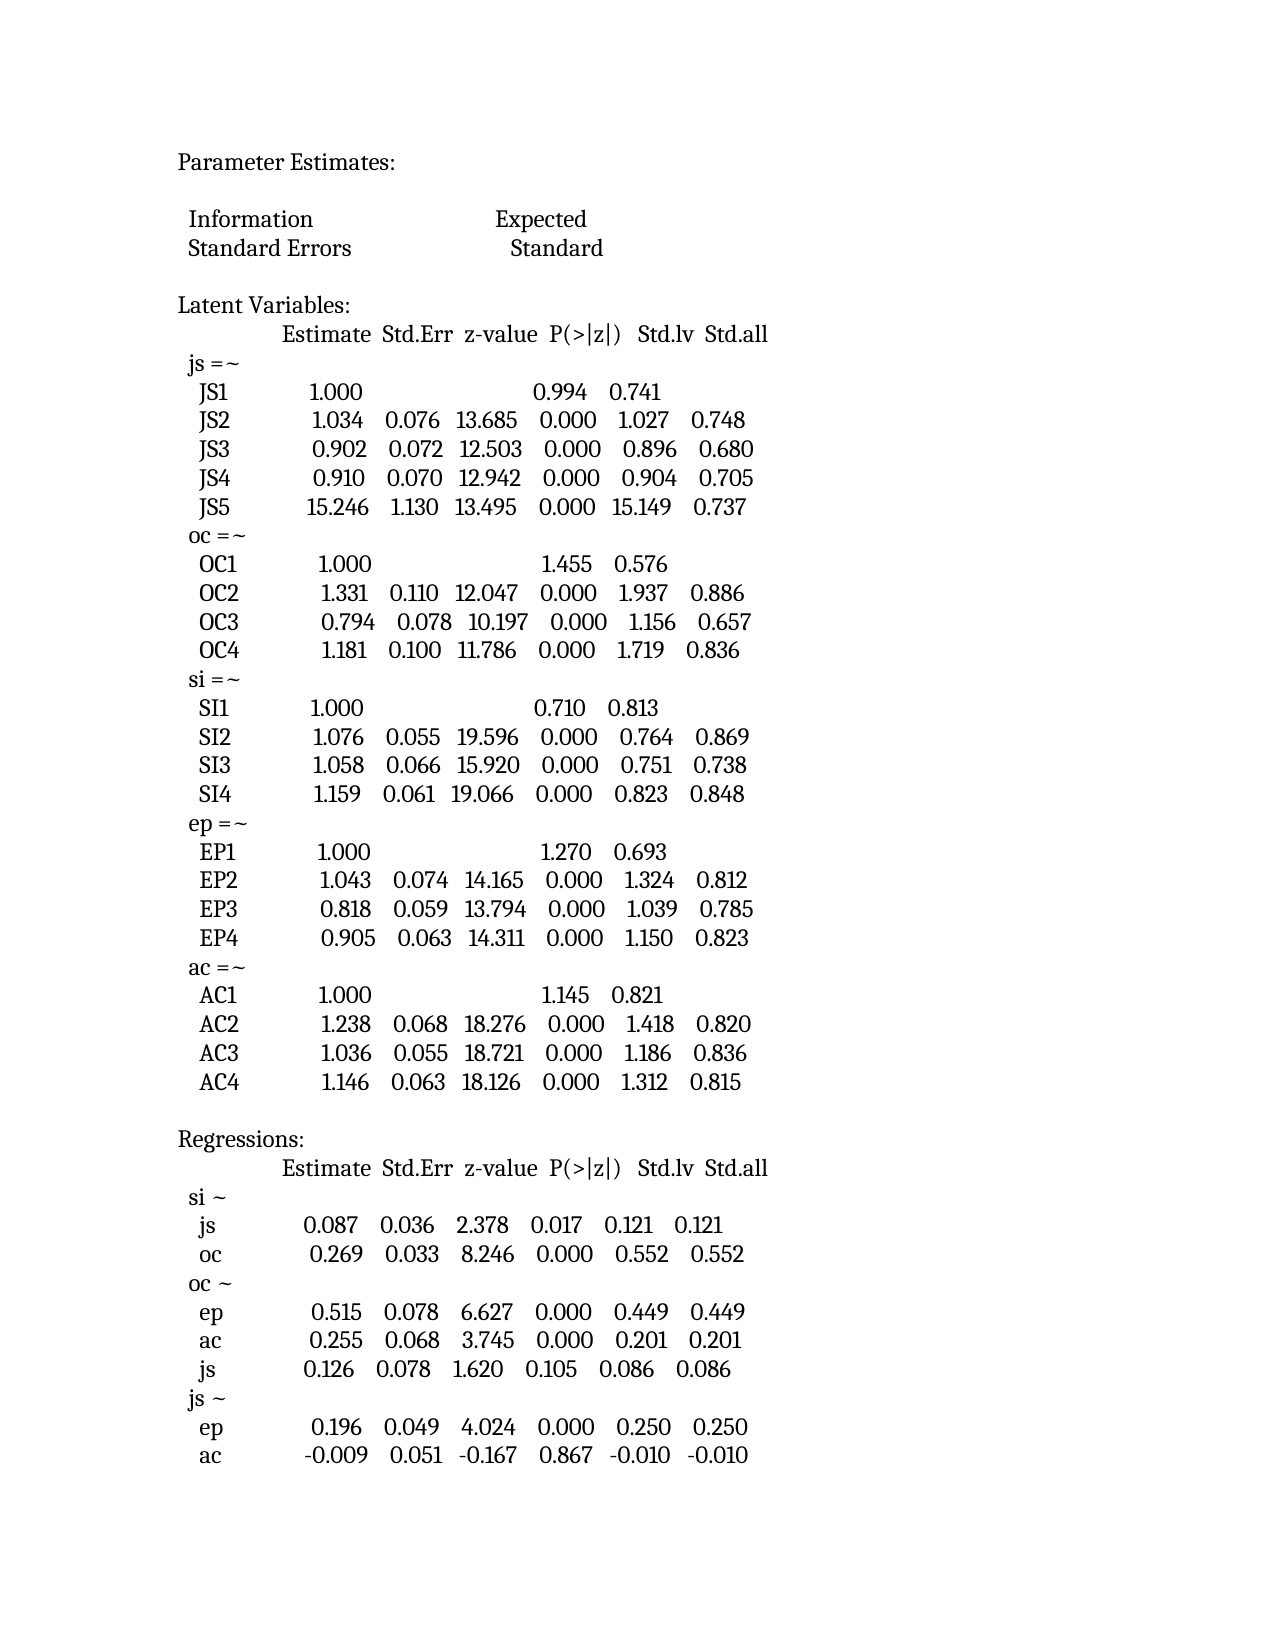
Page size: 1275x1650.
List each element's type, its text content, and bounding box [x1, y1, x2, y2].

text ac 0.255 0.068 3.745 0.000 0.201 0.201 [177, 1326, 1098, 1355]
text JS5 15.246 1.130 13.495 0.000 15.149 0.737 [177, 493, 1098, 521]
text SI4 1.159 0.061 19.066 0.000 0.823 0.848 [177, 780, 1098, 809]
text ep 0.196 0.049 4.024 0.000 0.250 0.250 [177, 1413, 1098, 1441]
text OC3 0.794 0.078 10.197 0.000 1.156 0.657 [177, 608, 1098, 636]
text ep 0.515 0.078 6.627 0.000 0.449 0.449 [177, 1298, 1098, 1326]
text AC1 1.000 1.145 0.821 [177, 981, 1098, 1010]
text si ~ [177, 1183, 1098, 1211]
text AC2 1.238 0.068 18.276 0.000 1.418 0.820 [177, 1010, 1098, 1039]
text Information Expected [177, 205, 1098, 234]
text js 0.126 0.078 1.620 0.105 0.086 0.086 [177, 1355, 1098, 1384]
text AC3 1.036 0.055 18.721 0.000 1.186 0.836 [177, 1039, 1098, 1068]
text AC4 1.146 0.063 18.126 0.000 1.312 0.815 [177, 1068, 1098, 1096]
text JS2 1.034 0.076 13.685 0.000 1.027 0.748 [177, 406, 1098, 435]
text OC4 1.181 0.100 11.786 0.000 1.719 0.836 [177, 636, 1098, 665]
text js 0.087 0.036 2.378 0.017 0.121 0.121 [177, 1211, 1098, 1240]
text Latent Variables: [177, 291, 1098, 320]
text oc =~ [177, 521, 1098, 550]
text OC1 1.000 1.455 0.576 [177, 550, 1098, 579]
text JS3 0.902 0.072 12.503 0.000 0.896 0.680 [177, 435, 1098, 464]
text JS1 1.000 0.994 0.741 [177, 378, 1098, 406]
text si =~ [177, 665, 1098, 694]
text Estimate Std.Err z-value P(>|z|) Std.lv Std.all [177, 320, 1098, 349]
text Standard Errors Standard [177, 234, 1098, 263]
text Parameter Estimates: [177, 148, 1098, 176]
text EP3 0.818 0.059 13.794 0.000 1.039 0.785 [177, 895, 1098, 924]
text ep =~ [177, 809, 1098, 838]
text EP2 1.043 0.074 14.165 0.000 1.324 0.812 [177, 866, 1098, 895]
text JS4 0.910 0.070 12.942 0.000 0.904 0.705 [177, 464, 1098, 493]
text SI1 1.000 0.710 0.813 [177, 694, 1098, 723]
text Estimate Std.Err z-value P(>|z|) Std.lv Std.all [177, 1154, 1098, 1183]
text ac =~ [177, 953, 1098, 981]
text oc 0.269 0.033 8.246 0.000 0.552 0.552 [177, 1240, 1098, 1269]
text ac -0.009 0.051 -0.167 0.867 -0.010 -0.010 [177, 1441, 1098, 1470]
text js =~ [177, 349, 1098, 378]
text SI3 1.058 0.066 15.920 0.000 0.751 0.738 [177, 751, 1098, 780]
text EP1 1.000 1.270 0.693 [177, 838, 1098, 866]
text Regressions: [177, 1125, 1098, 1154]
text js ~ [177, 1384, 1098, 1413]
text SI2 1.076 0.055 19.596 0.000 0.764 0.869 [177, 723, 1098, 751]
text EP4 0.905 0.063 14.311 0.000 1.150 0.823 [177, 924, 1098, 953]
text OC2 1.331 0.110 12.047 0.000 1.937 0.886 [177, 579, 1098, 608]
text oc ~ [177, 1269, 1098, 1298]
